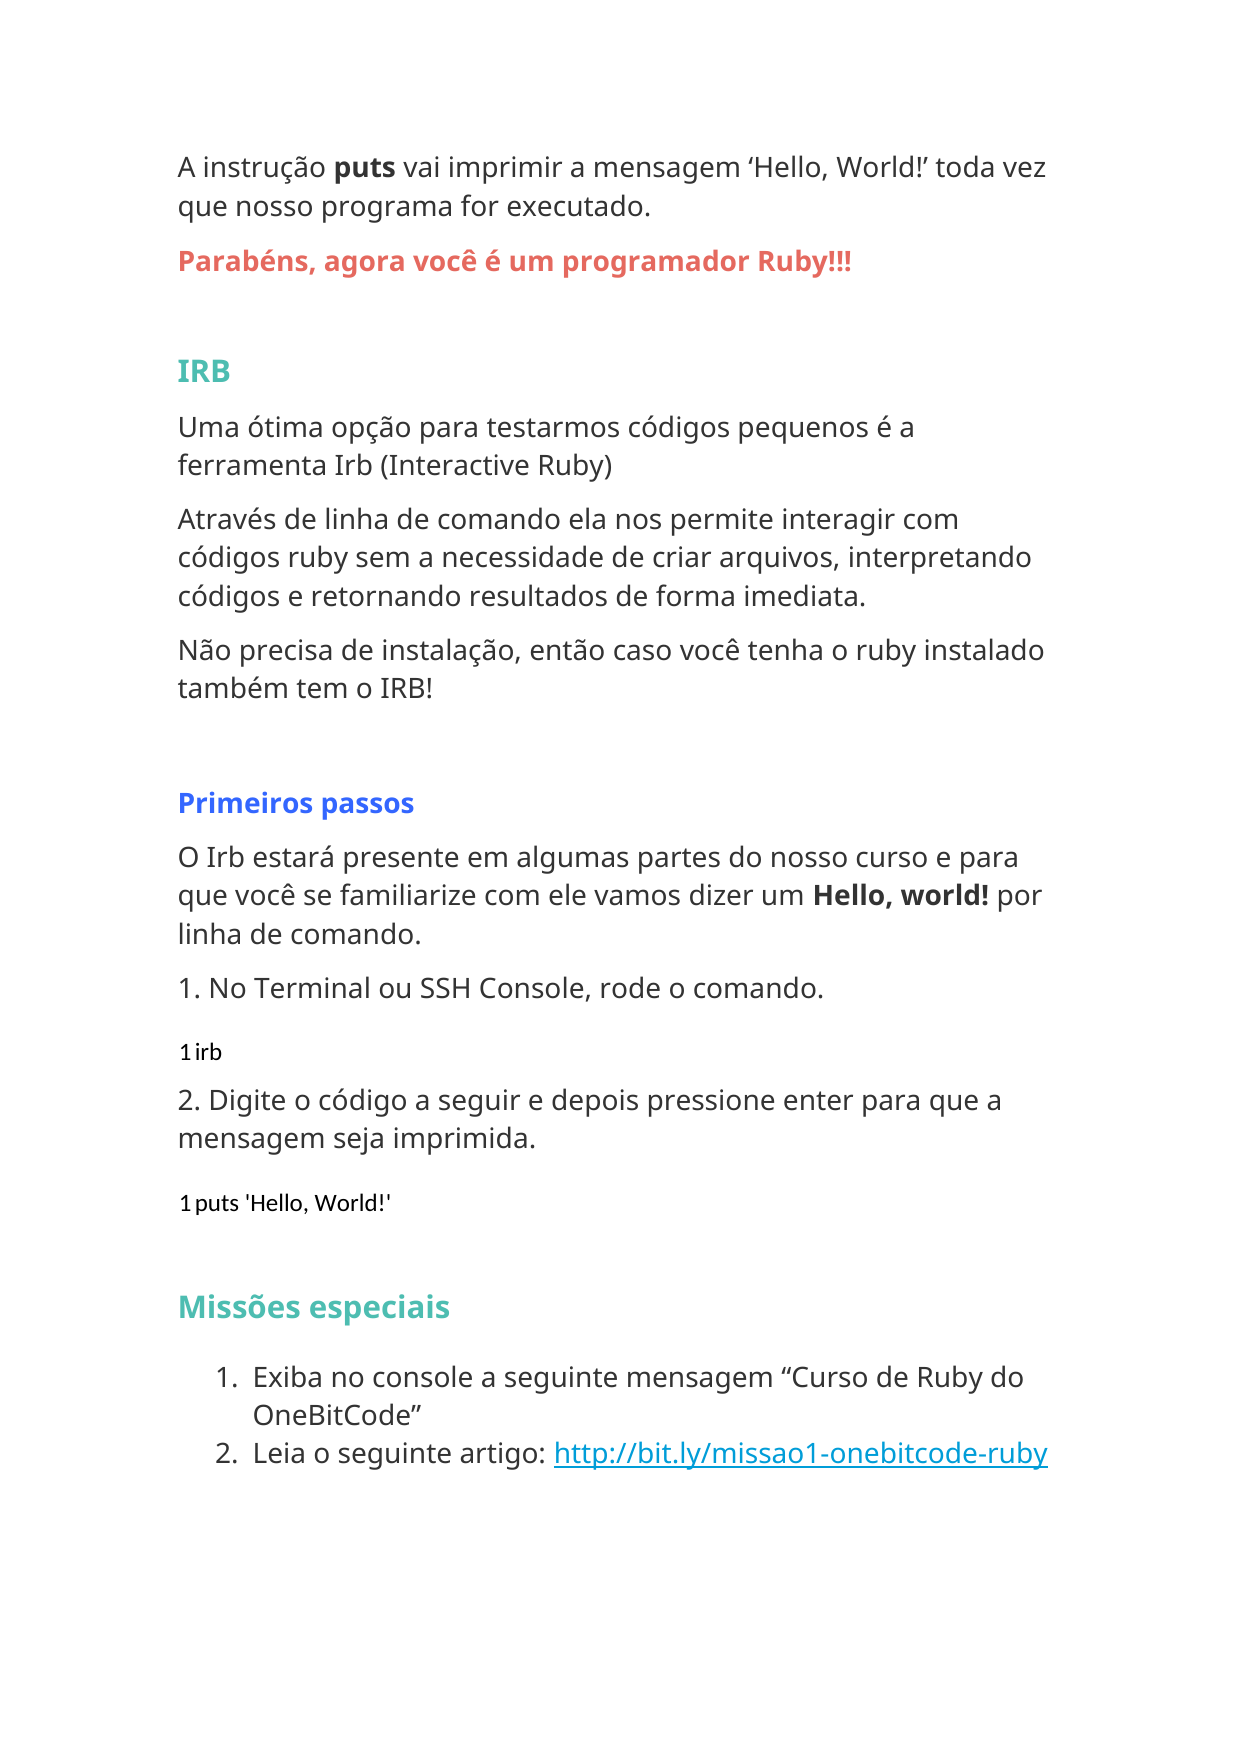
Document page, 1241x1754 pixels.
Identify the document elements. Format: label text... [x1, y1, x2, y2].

text IRB [177, 349, 1063, 391]
table_header irb [193, 1022, 1063, 1081]
table_header 1 [177, 1022, 193, 1081]
list Leia o seguinte artigo: http://bit.ly/missao1-onebitcode-ruby [215, 1434, 1063, 1472]
text Parabéns, agora você é um programador Ruby!!! [177, 241, 1063, 279]
text Uma ótima opção para testarmos códigos pequenos é a ferramenta Irb (Interactive Ruby) [177, 407, 1063, 484]
text Através de linha de comando ela nos permite interagir com códigos ruby sem a necessidade de criar arquivos, interpretando códigos e retornando resultados de forma imediata. [177, 499, 1063, 614]
text O Irb estará presente em algumas partes do nosso curso e para que você se familiarize com ele vamos dizer um Hello, world! por linha de comando. [177, 837, 1063, 952]
text Não precisa de instalação, então caso você tenha o ruby instalado também tem o IRB! Primeiros passos [177, 630, 1063, 822]
table_header 1 [177, 1173, 193, 1231]
table_header puts 'Hello, World!' [193, 1173, 1063, 1231]
list Exiba no console a seguinte mensagem “Curso de Ruby do OneBitCode” [215, 1357, 1063, 1434]
text A instrução puts vai imprimir a mensagem ‘Hello, World!’ toda vez que nosso programa for executado. [177, 148, 1063, 224]
text Missões especiais [177, 1285, 1063, 1328]
text 1. No Terminal ou SSH Console, rode o comando. [177, 968, 1063, 1006]
text 2. Digite o código a seguir e depois pressione enter para que a mensagem seja imprimida. [177, 1081, 1063, 1157]
